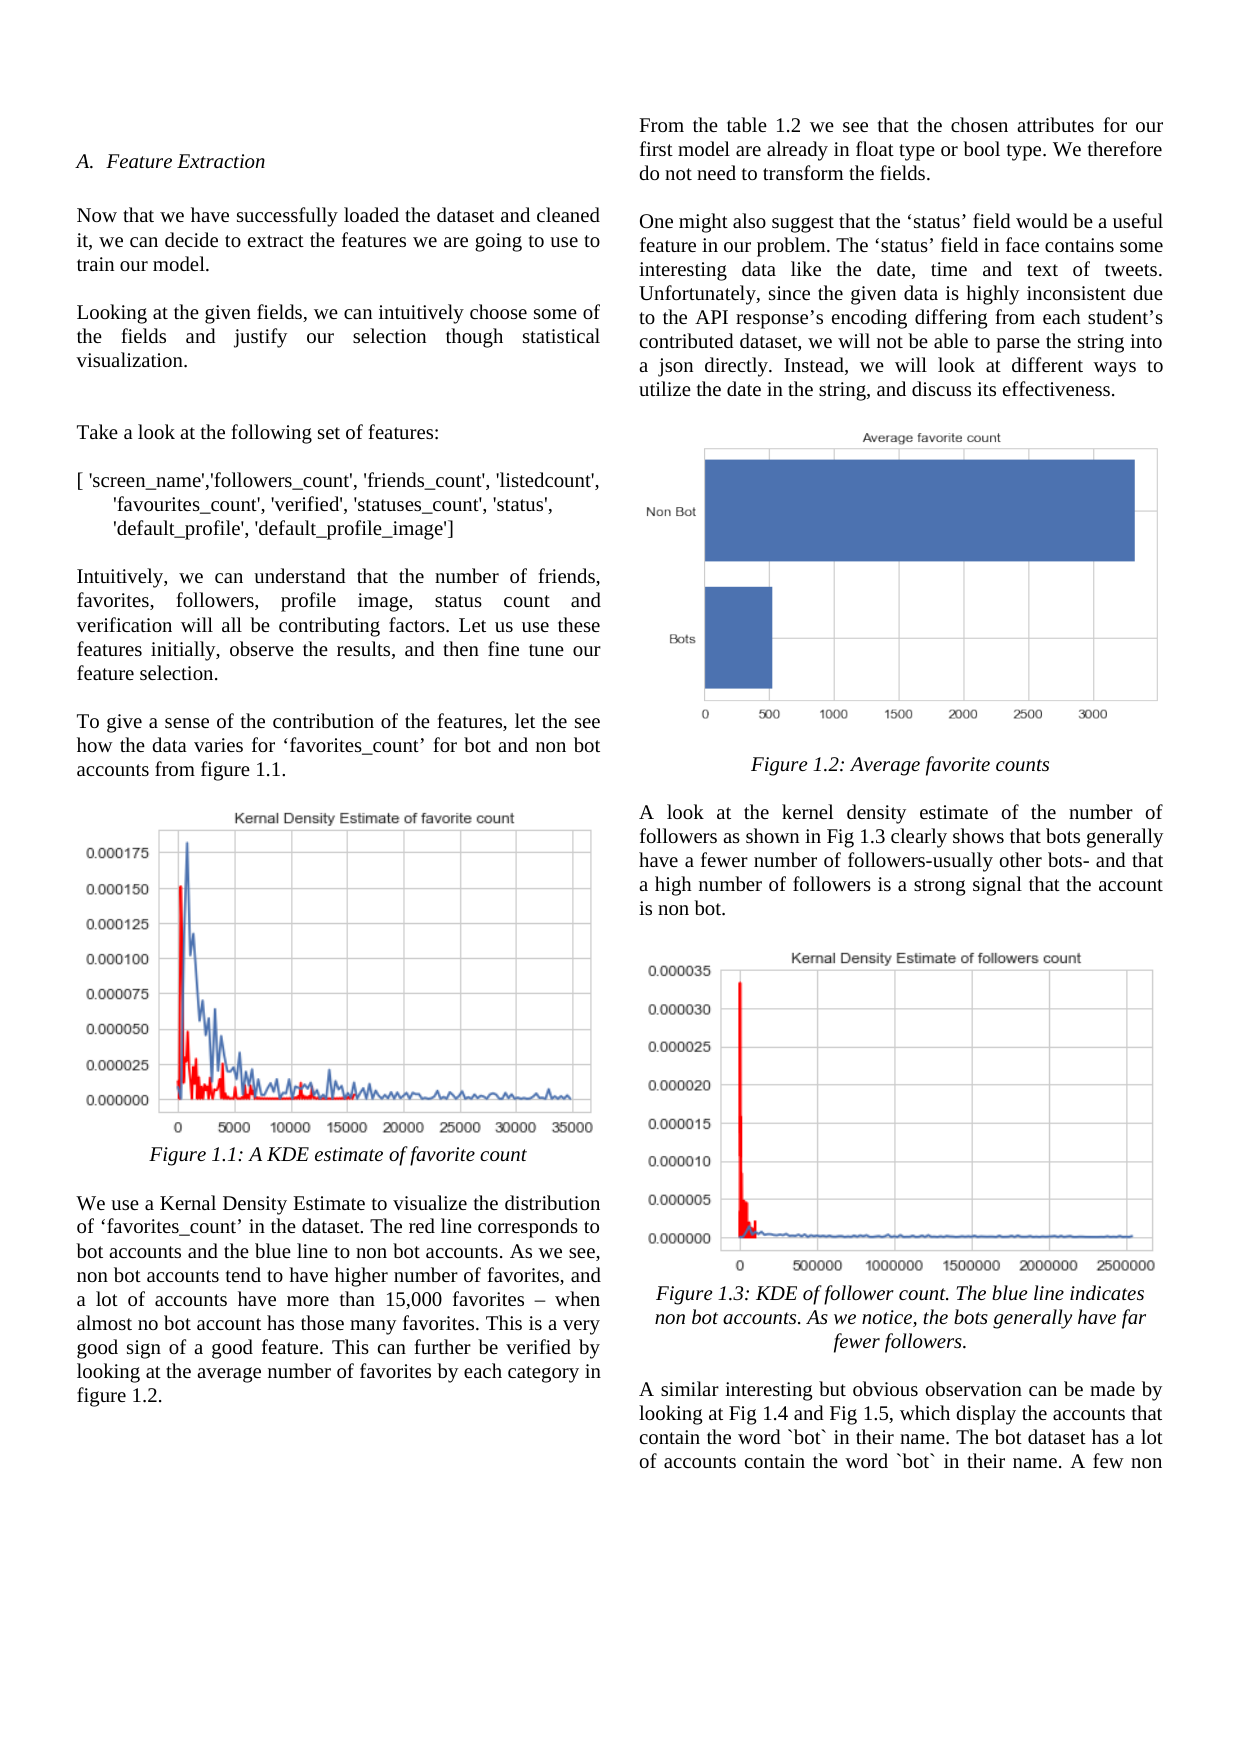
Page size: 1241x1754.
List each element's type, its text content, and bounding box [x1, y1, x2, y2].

text Intuitively, we can understand that the number of friends, favorites, followers, profile image, status count and verification will all be contributing factors. Let us use these features initially, observe the results, and then fine tune our feature selection. [76, 564, 601, 685]
text Take a look at the following set of features: [76, 420, 601, 444]
text [ 'screen_name','followers_count', 'friends_count', 'listedcount', [76, 468, 601, 492]
text Figure 1.2: Average favorite counts [639, 752, 1164, 776]
picture [76, 805, 602, 1143]
text 'default_profile', 'default_profile_image'] [76, 516, 601, 540]
text A look at the kernel density estimate of the number of followers as shown in Fig 1.3 clearly shows that bots generally have a fewer number of followers-usually other bots- and that a high number of followers is a strong signal that the account is non bot. [639, 800, 1164, 920]
text Figure 1.3: KDE of follower count. The blue line indicates non bot accounts. As we notice, the bots generally have far fewer followers. [639, 1281, 1164, 1353]
text Now that we have successfully loaded the dataset and cleaned it, we can decide to extract the features we are going to use to train our model. [76, 203, 601, 276]
picture [638, 425, 1165, 728]
subtitle Feature Extraction [76, 149, 601, 173]
text One might also suggest that the ‘status’ field would be a useful feature in our problem. The ‘status’ field in face contains some interesting data like the date, time and text of tweets. Unfortunately, since the given data is highly inconsistent due to the API response’s encoding differing from each student’s contributed dataset, we will not be able to parse the string into a json directly. Instead, we will look at different ways to utilize the date in the string, and discuss its effectiveness. [639, 209, 1164, 401]
text Looking at the given fields, we can intuitively choose some of the fields and justify our selection though statistical visualization. [76, 300, 601, 372]
text We use a Kernal Density Estimate to visualize the distribution of ‘favorites_count’ in the dataset. The red line corresponds to bot accounts and the blue line to non bot accounts. As we see, non bot accounts tend to have higher number of favorites, and a lot of accounts have more than 15,000 favorites – when almost no bot account has those many favorites. This is a very good sign of a good feature. This can further be verified by looking at the average number of favorites by each category in figure 1.2. [76, 1190, 601, 1407]
text From the table 1.2 we see that the chosen attributes for our first model are already in float type or bool type. We therefore do not need to transform the fields. [639, 112, 1164, 185]
picture [638, 944, 1165, 1281]
text 'favourites_count', 'verified', 'statuses_count', 'status', [76, 492, 601, 516]
text To give a sense of the contribution of the features, let the see how the data varies for ‘favorites_count’ for bot and non bot accounts from figure 1.1. [76, 709, 601, 781]
text Figure 1.1: A KDE estimate of favorite count [76, 1143, 601, 1166]
